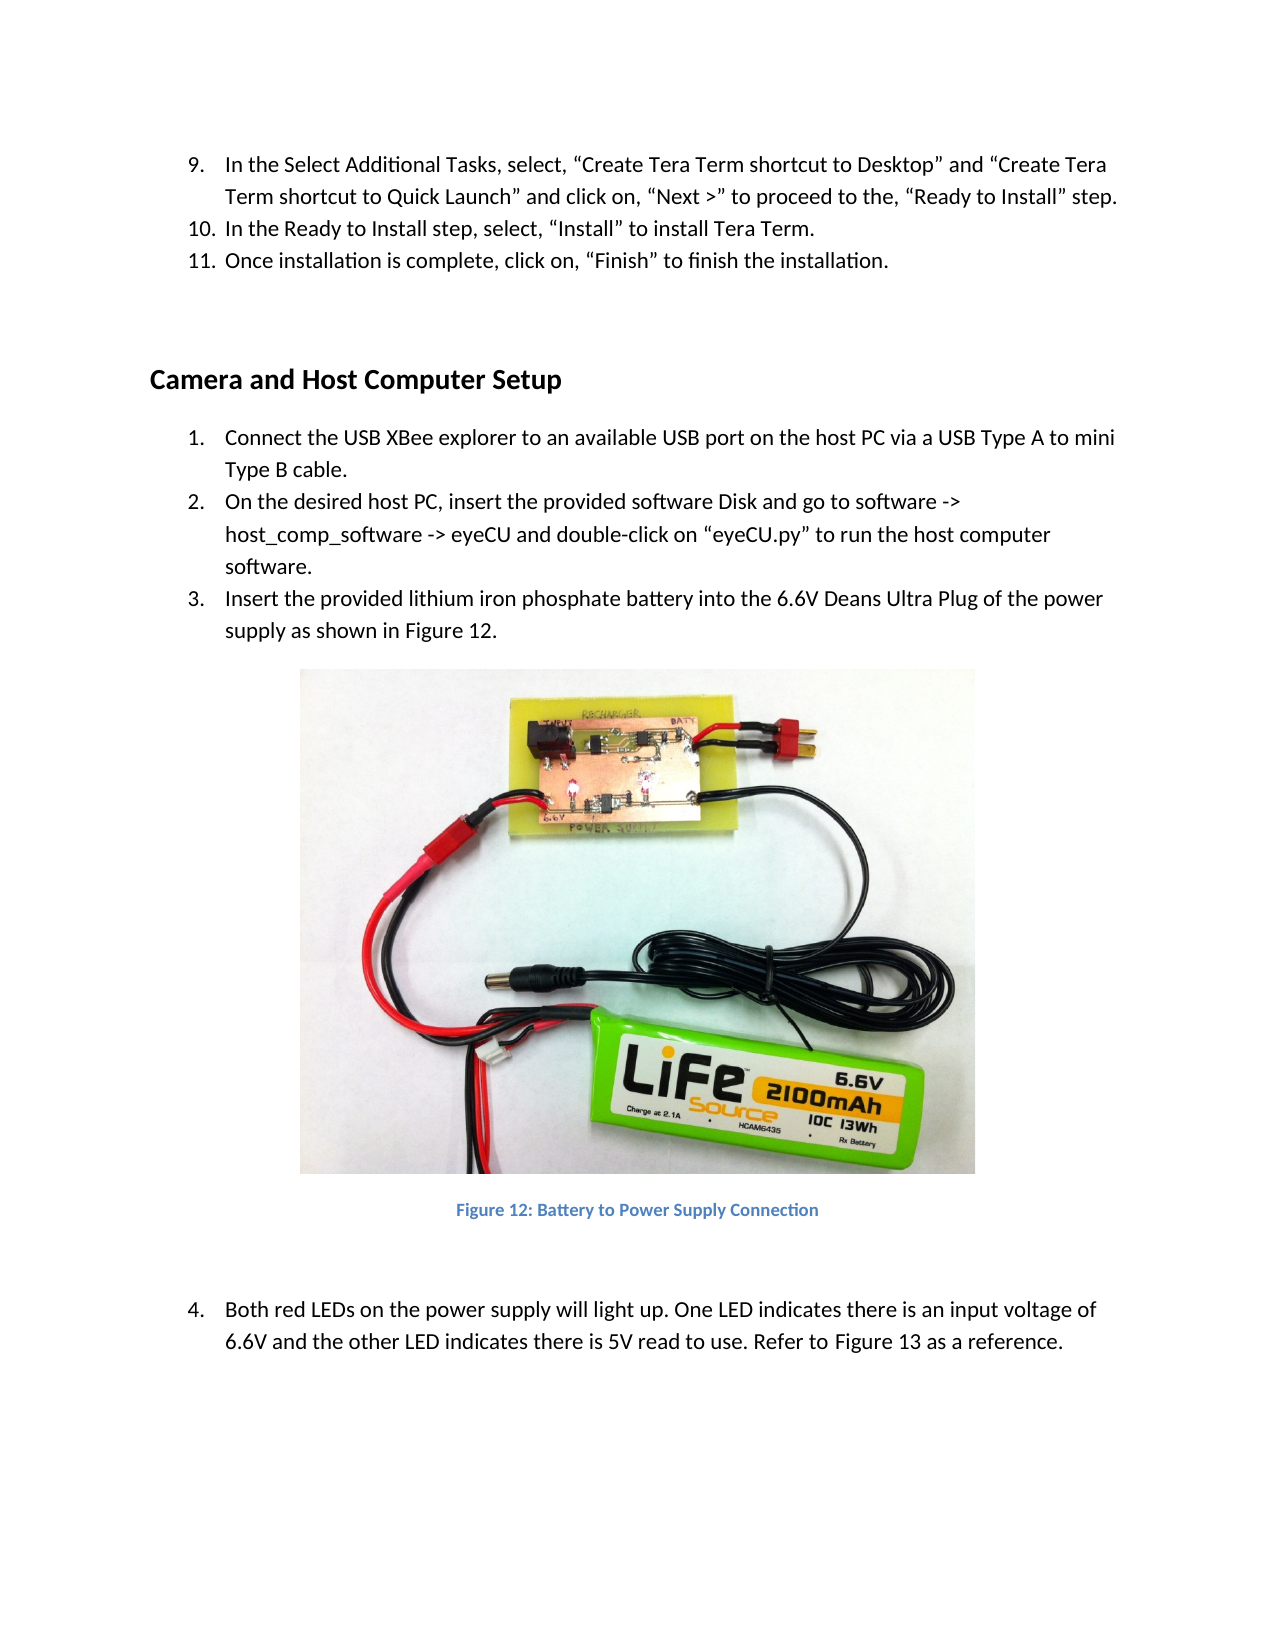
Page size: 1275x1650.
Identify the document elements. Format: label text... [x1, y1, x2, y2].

list In the Select Additional Tasks, select, “Create Tera Term shortcut to Desktop” and “Create Tera Term shortcut to Quick Launch” and click on, “Next >” to proceed to the, “Ready to Install” step. [187, 150, 1125, 210]
list Both red LEDs on the power supply will light up. One LED indicates there is an input voltage of 6.6V and the other LED indicates there is 5V read to use. Refer to Figure 13 as a reference. [187, 1295, 1125, 1356]
picture [300, 669, 976, 1174]
list Once installation is complete, click on, “Finish” to finish the installation. [187, 247, 1125, 274]
list Connect the USB XBee explorer to an available USB port on the host PC via a USB Type A to mini Type B cable. [187, 423, 1125, 483]
list In the Ready to Install step, select, “Install” to install Tera Term. [187, 214, 1125, 242]
list Insert the provided lithium iron phosphate battery into the 6.6V Deans Ultra Plug of the power supply as shown in Figure 12. [187, 584, 1125, 644]
text Camera and Host Computer Setup [150, 361, 1125, 397]
list On the desired host PC, insert the provided software Disk and go to software -> host_comp_software -> eyeCU and double-click on “eyeCU.py” to run the host computer software. [187, 487, 1125, 580]
